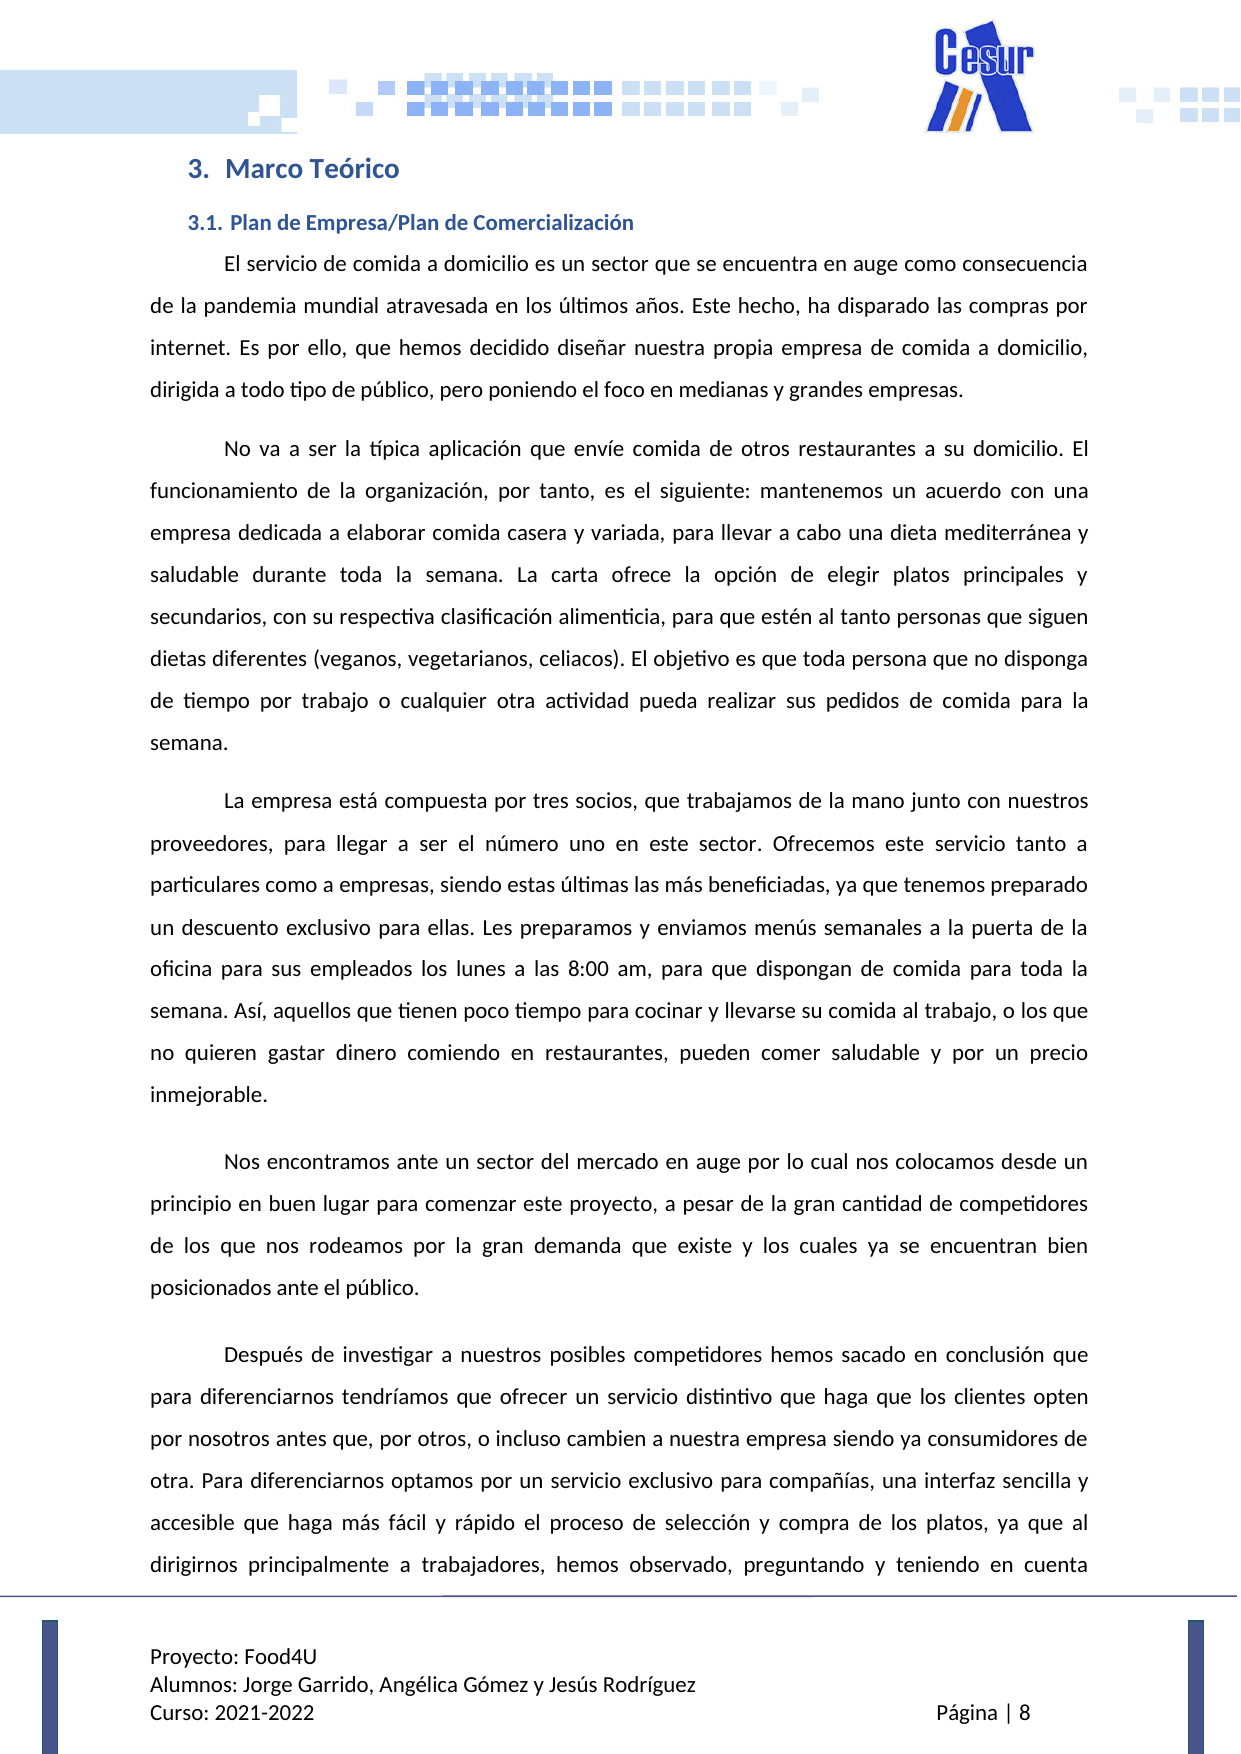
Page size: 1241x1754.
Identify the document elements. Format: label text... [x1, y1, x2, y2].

text La empresa está compuesta por tres socios, que trabajamos de la mano junto con nuestros proveedores, para llegar a ser el número uno en este sector. Ofrecemos este servicio tanto a particulares como a empresas, siendo estas últimas las más beneficiadas, ya que tenemos preparado un descuento exclusivo para ellas. Les preparamos y enviamos menús semanales a la puerta de la oficina para sus empleados los lunes a las 8:00 am, para que dispongan de comida para toda la semana. Así, aquellos que tienen poco tiempo para cocinar y llevarse su comida al trabajo, o los que no quieren gastar dinero comiendo en restaurantes, pueden comer saludable y por un precio inmejorable. [150, 787, 1090, 1108]
text Nos encontramos ante un sector del mercado en auge por lo cual nos colocamos desde un principio en buen lugar para comenzar este proyecto, a pesar de la gran cantidad de competidores de los que nos rodeamos por la gran demanda que existe y los cuales ya se encuentran bien posicionados ante el público. [150, 1147, 1090, 1301]
text El servicio de comida a domicilio es un sector que se encuentra en auge como consecuencia de la pandemia mundial atravesada en los últimos años. Este hecho, ha disparado las compras por internet. Es por ello, que hemos decidido diseñar nuestra propia empresa de comida a domicilio, dirigida a todo tipo de público, pero poniendo el foco en medianas y grandes empresas. [150, 249, 1090, 403]
picture [0, 0, 1241, 150]
subtitle Plan de Empresa/Plan de Comercialización [187, 208, 1090, 236]
text No va a ser la típica aplicación que envíe comida de otros restaurantes a su domicilio. El funcionamiento de la organización, por tanto, es el siguiente: mantenemos un acuerdo con una empresa dedicada a elaborar comida casera y variada, para llevar a cabo una dieta mediterránea y saludable durante toda la semana. La carta ofrece la opción de elegir platos principales y secundarios, con su respectiva clasificación alimenticia, para que estén al tanto personas que siguen dietas diferentes (veganos, vegetarianos, celiacos). El objetivo es que toda persona que no disponga de tiempo por trabajo o cualquier otra actividad pueda realizar sus pedidos de comida para la semana. [150, 434, 1090, 756]
subtitle Marco Teórico [187, 150, 1090, 186]
